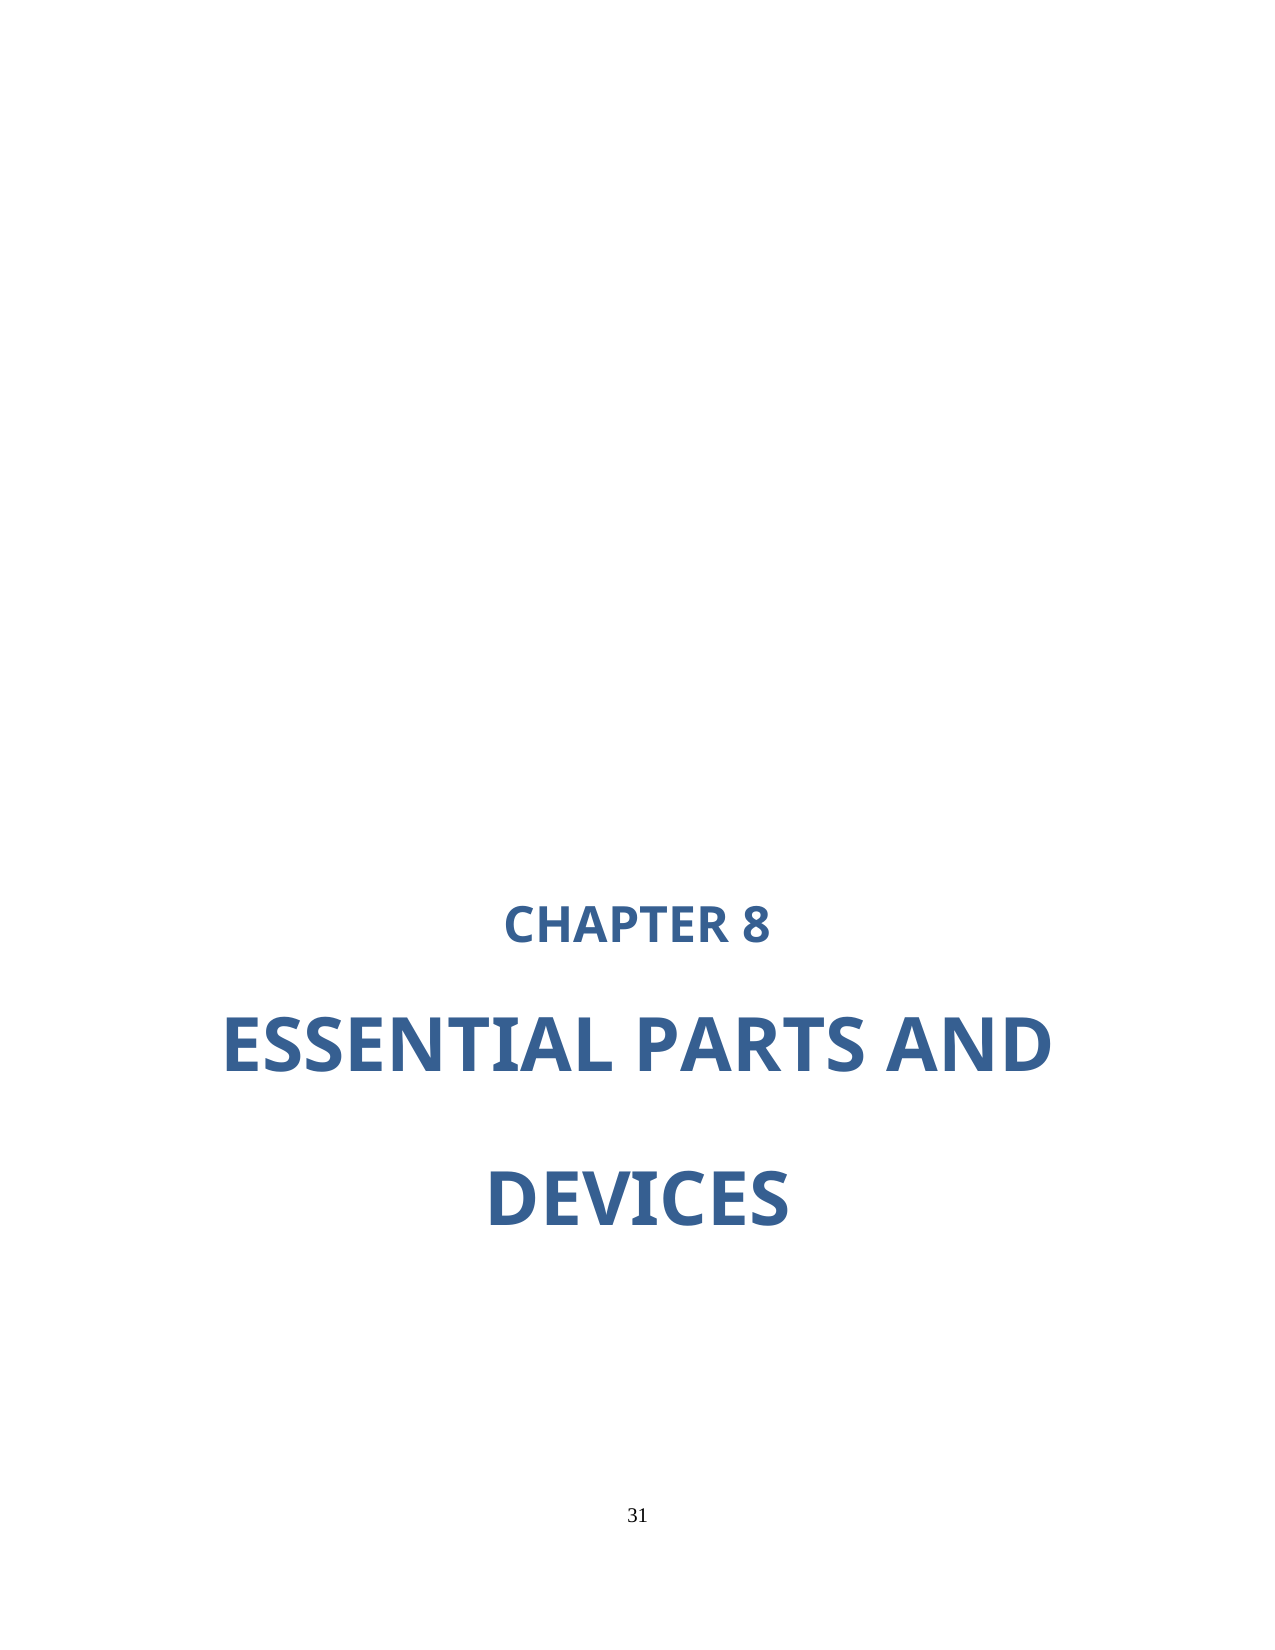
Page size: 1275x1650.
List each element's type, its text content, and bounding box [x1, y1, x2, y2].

text ESSENTIAL PARTS AND DEVICES [150, 992, 1125, 1247]
text CHAPTER 8 [150, 889, 1125, 957]
